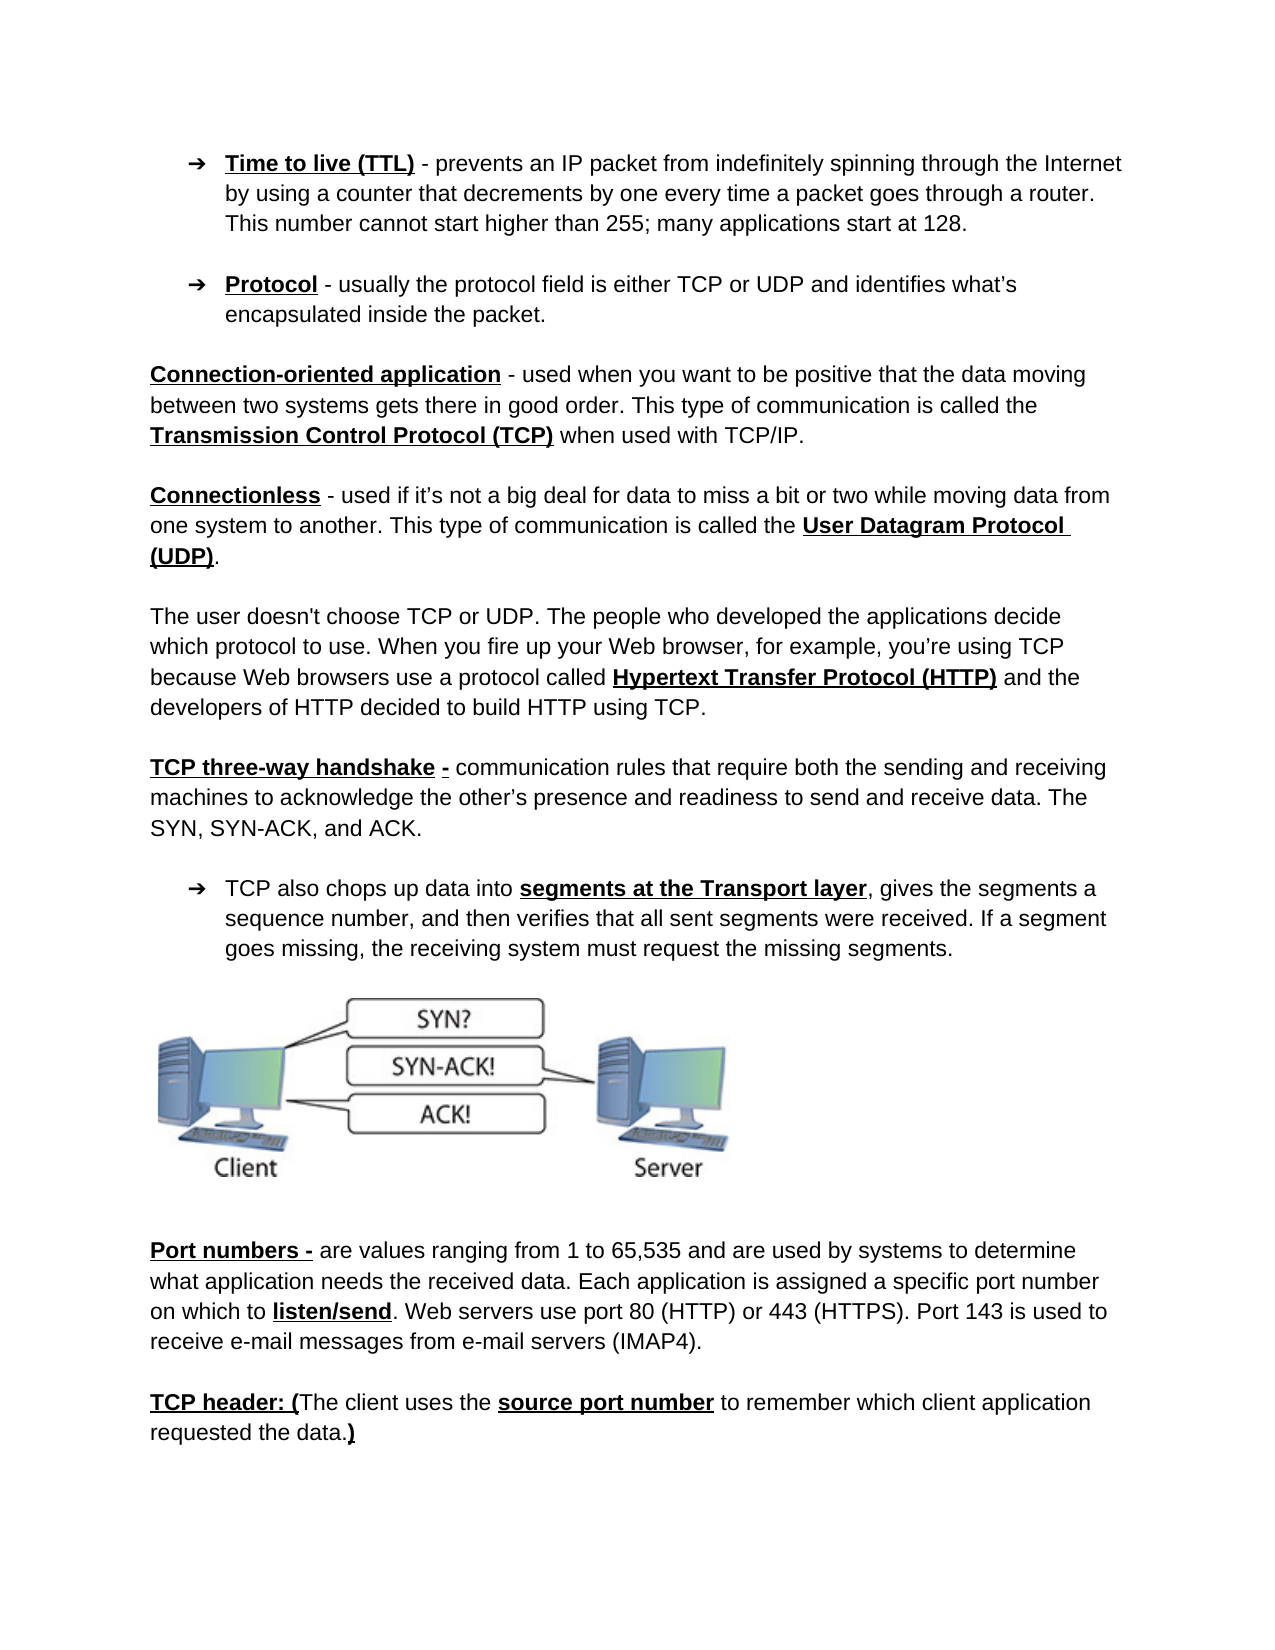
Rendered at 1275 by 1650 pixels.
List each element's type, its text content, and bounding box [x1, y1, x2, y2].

text TCP three-way handshake - communication rules that require both the sending and receiving machines to acknowledge the other’s presence and readiness to send and receive data. The SYN, SYN-ACK, and ACK. [150, 754, 1125, 841]
list TCP also chops up data into segments at the Transport layer, gives the segments a sequence number, and then verifies that all sent segments were received. If a segment goes missing, the receiving system must request the missing segments. [187, 875, 1125, 962]
list Time to live (TTL) - prevents an IP packet from indefinitely spinning through the Internet by using a counter that decrements by one every time a packet goes through a router. This number cannot start higher than 255; many applications start at 128. [187, 150, 1125, 237]
text Connection-oriented application - used when you want to be positive that the data moving between two systems gets there in good order. This type of communication is called the Transmission Control Protocol (TCP) when used with TCP/IP. [150, 361, 1125, 448]
text TCP header: (The client uses the source port number to remember which client application requested the data.) [150, 1388, 1125, 1445]
text Port numbers - are values ranging from 1 to 65,535 and are used by systems to determine what application needs the received data. Each application is assigned a specific port number on which to listen/send. Web servers use port 80 (HTTP) or 443 (HTTPS). Port 143 is used to receive e-mail messages from e-mail servers (IMAP4). [150, 1237, 1125, 1354]
list Protocol - usually the protocol field is either TCP or UDP and identifies what’s encapsulated inside the packet. [187, 271, 1125, 327]
picture [157, 998, 730, 1177]
text Connectionless - used if it’s not a big deal for data to miss a bit or two while moving data from one system to another. This type of communication is called the User Datagram Protocol (UDP). [150, 482, 1125, 569]
text The user doesn't choose TCP or UDP. The people who developed the applications decide which protocol to use. When you fire up your Web browser, for example, you’re using TCP because Web browsers use a protocol called Hypertext Transfer Protocol (HTTP) and the developers of HTTP decided to build HTTP using TCP. [150, 603, 1125, 720]
